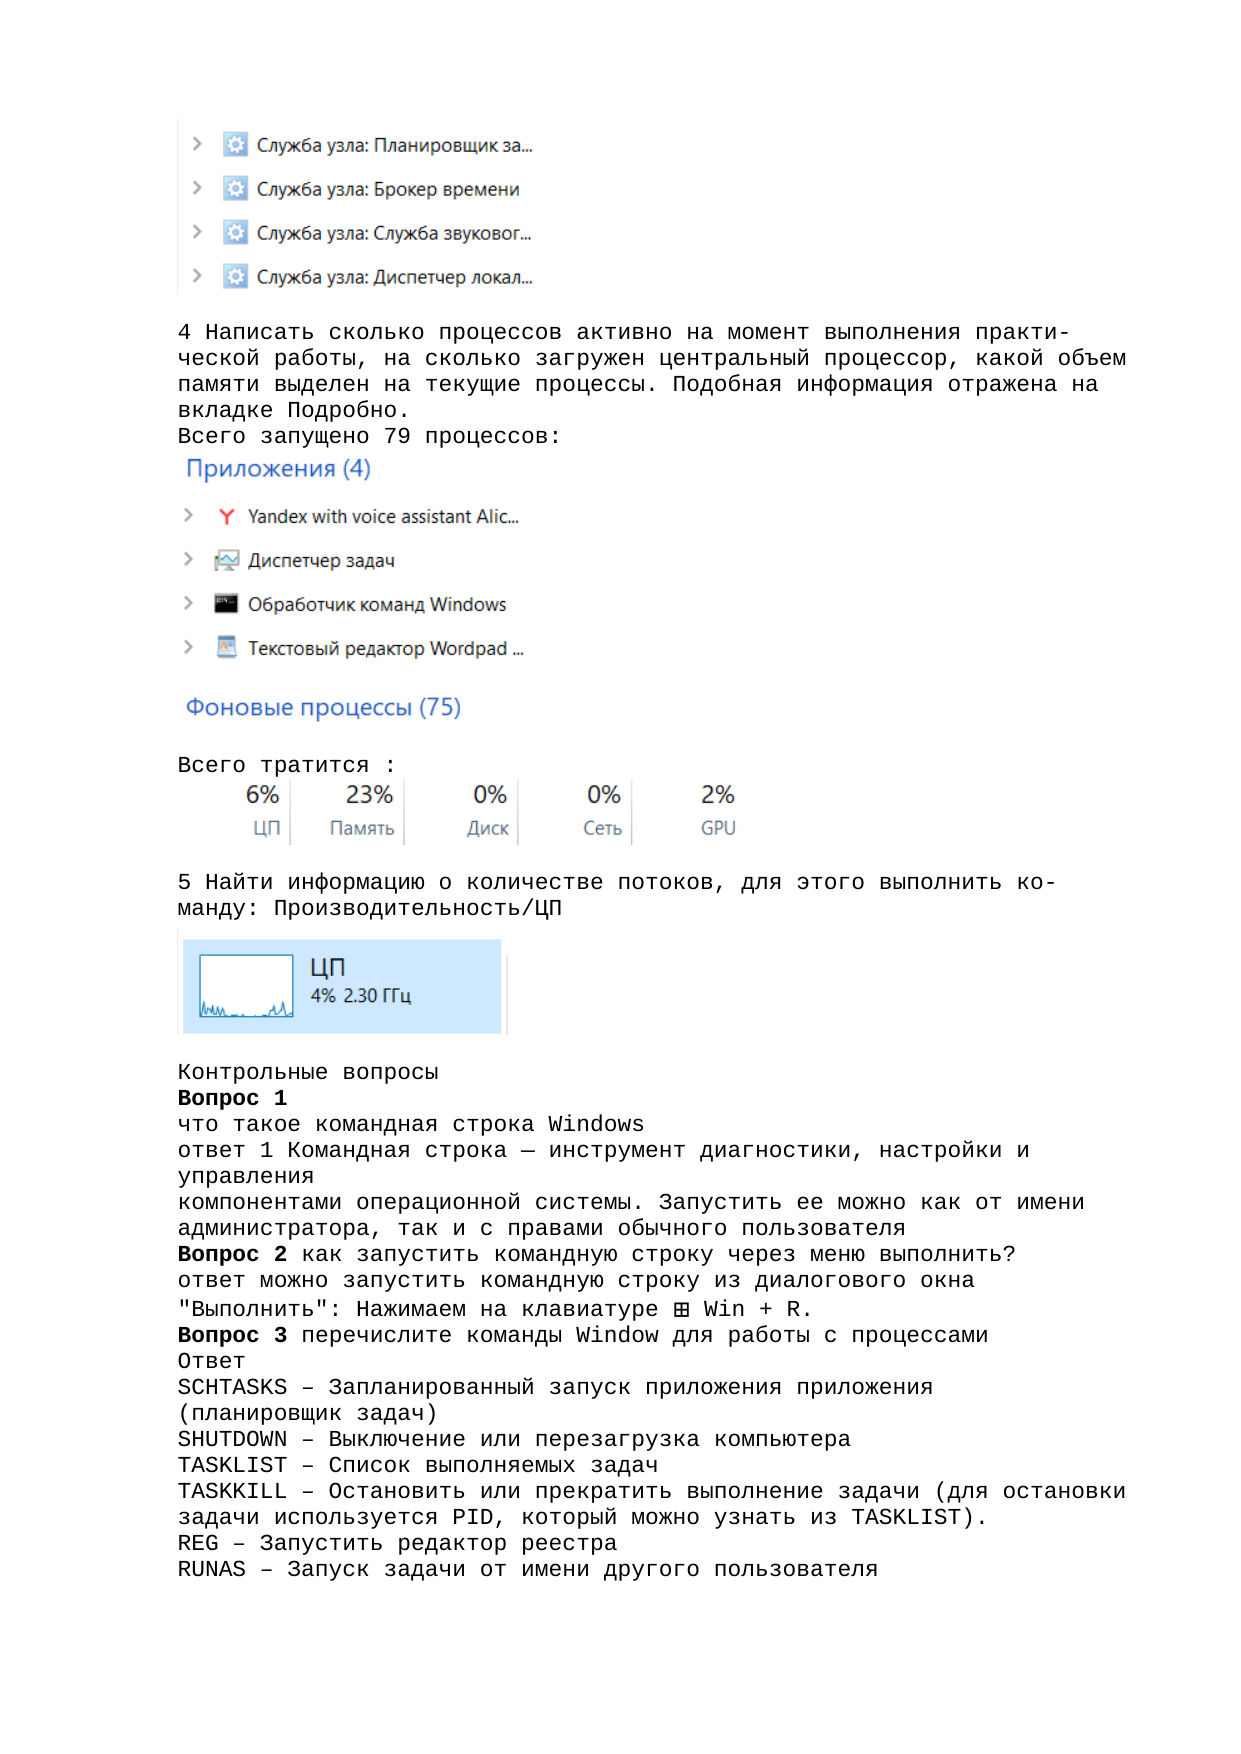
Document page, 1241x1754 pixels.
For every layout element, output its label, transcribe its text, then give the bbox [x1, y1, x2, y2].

picture [177, 118, 554, 295]
text REG – Запустить редактор реестра [177, 1531, 1152, 1557]
text 4 Написать сколько процессов активно на момент выполнения практи- [177, 320, 1152, 346]
text SCHTASKS – Запланированный запуск приложения приложения [177, 1376, 1152, 1401]
text администратора, так и с правами обычного пользователя [177, 1216, 1152, 1242]
text TASKKILL – Остановить или прекратить выполнение задачи (для остановки [177, 1479, 1152, 1505]
text RUNAS – Запуск задачи от имени другого пользователя [177, 1557, 1152, 1583]
text памяти выделен на текущие процессы. Подобная информация отражена на [177, 372, 1152, 398]
text (планировщик задач) [177, 1401, 1152, 1427]
text "Выполнить": Нажимаем на клавиатуре ⊞ Win + R. [177, 1294, 1152, 1324]
text Вопрос 3 перечислите команды Window для работы с процессами [177, 1324, 1152, 1349]
text компонентами операционной системы. Запустить ее можно как от имени [177, 1190, 1152, 1216]
text Всего запущено 79 процессов: [177, 424, 1152, 450]
text 5 Найти информацию о количестве потоков, для этого выполнить ко- [177, 870, 1152, 896]
text Всего тратится : [177, 753, 1152, 779]
picture [177, 922, 509, 1035]
text Ответ [177, 1349, 1152, 1376]
text Контрольные вопросы [177, 1061, 1152, 1087]
text SHUTDOWN – Выключение или перезагрузка компьютера [177, 1427, 1152, 1453]
text ответ можно запустить командную строку из диалогового окна [177, 1268, 1152, 1294]
text Вопрос 1 [177, 1087, 1152, 1112]
text что такое командная строка Windows [177, 1112, 1152, 1138]
text манду: Производительность/ЦП [177, 896, 1152, 922]
text вкладке Подробно. [177, 398, 1152, 424]
picture [177, 450, 539, 728]
picture [177, 779, 745, 845]
text задачи используется PID, который можно узнать из TASKLIST). [177, 1505, 1152, 1531]
text Вопрос 2 как запустить командную строку через меню выполнить? [177, 1242, 1152, 1268]
text ческой работы, на сколько загружен центральный процессор, какой объем [177, 346, 1152, 372]
text ответ 1 Командная строка — инструмент диагностики, настройки и управления [177, 1138, 1152, 1190]
text TASKLIST – Список выполняемых задач [177, 1453, 1152, 1479]
